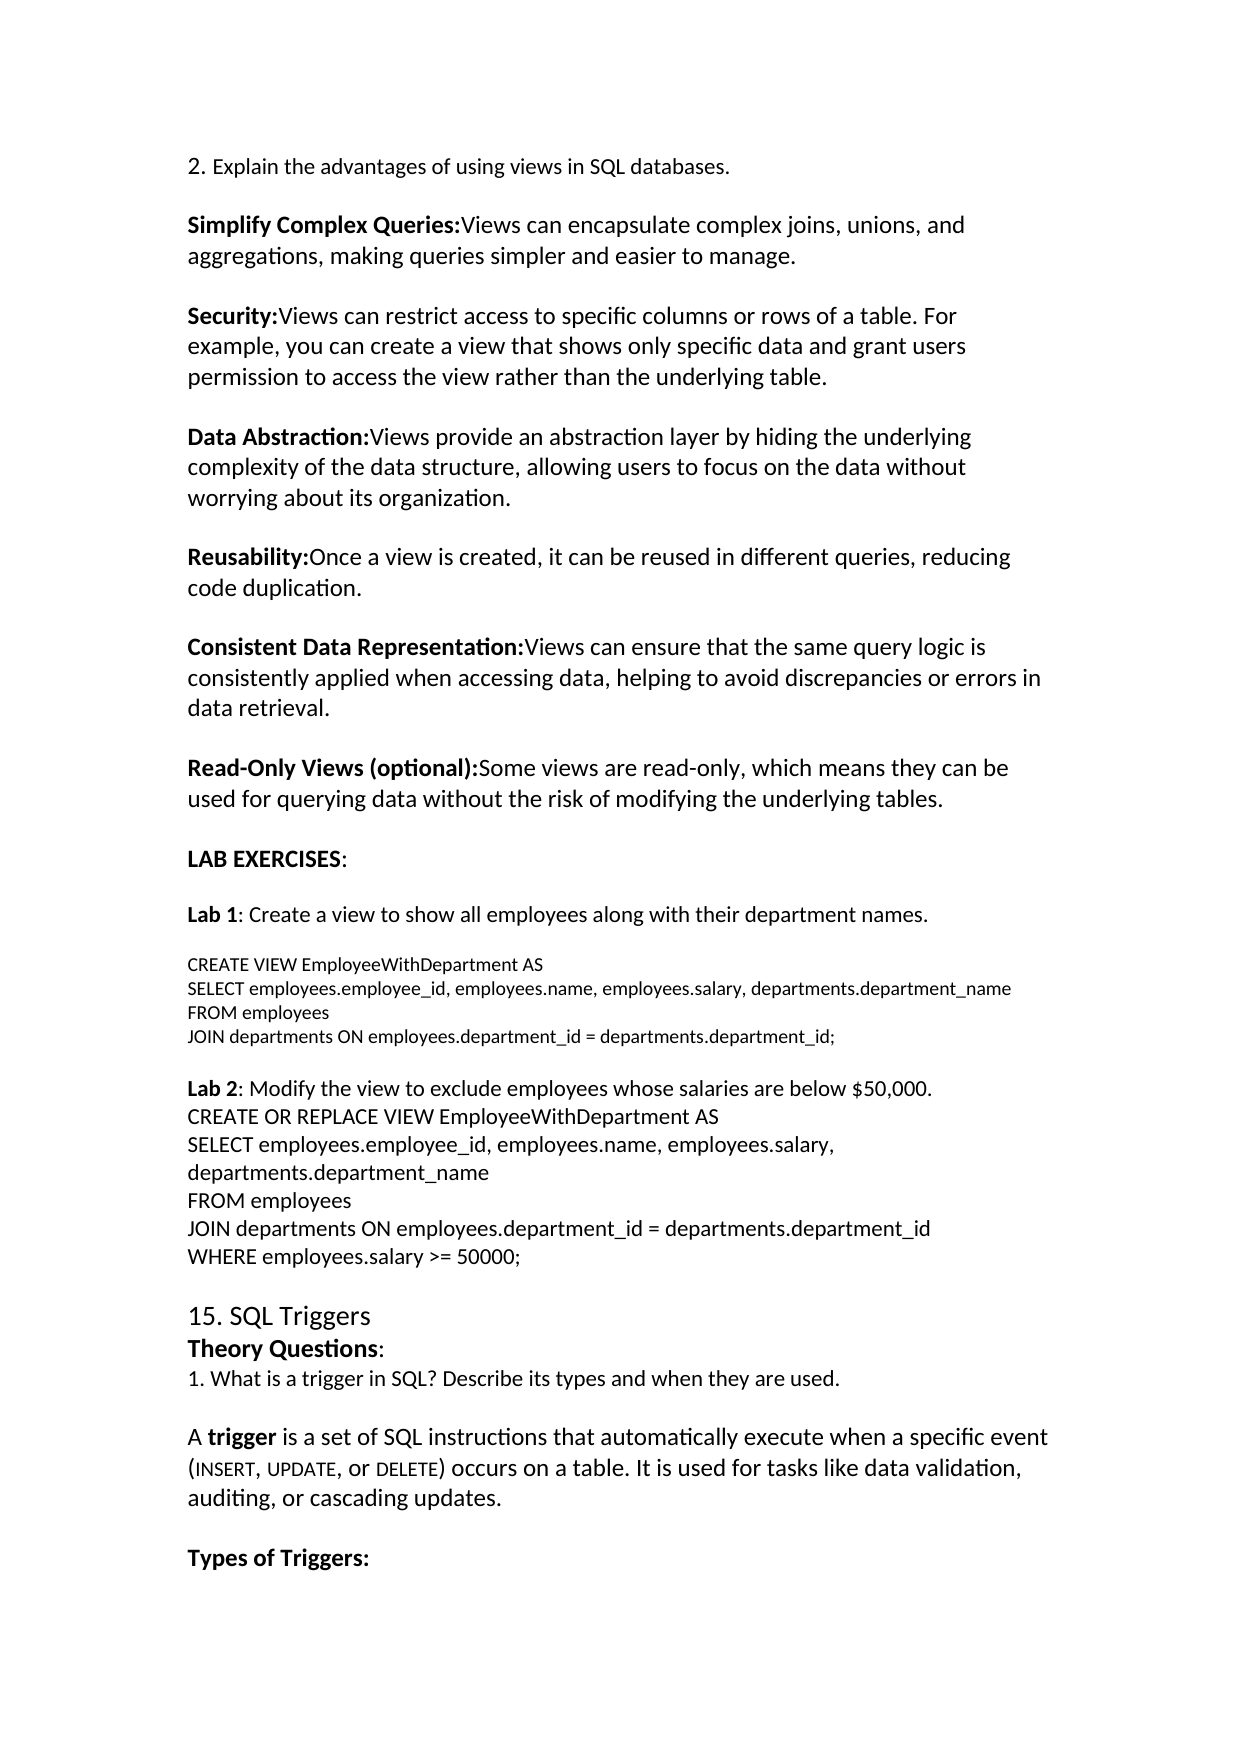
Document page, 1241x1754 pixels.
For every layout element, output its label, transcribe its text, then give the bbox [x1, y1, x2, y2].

text SELECT employees.employee_id, employees.name, employees.salary, departments.department_name [187, 1130, 1053, 1186]
list What is a trigger in SQL? Describe its types and when they are used. [187, 1364, 1053, 1392]
text FROM employees [187, 1000, 1053, 1024]
list Explain the advantages of using views in SQL databases. [187, 150, 1053, 181]
text Lab 1: Create a view to show all employees along with their department names. [187, 900, 1053, 928]
text Reusability:Once a view is created, it can be reused in different queries, reducing code duplication. [187, 541, 1053, 602]
text SELECT employees.employee_id, employees.name, employees.salary, departments.department_name [187, 976, 1053, 1000]
text CREATE VIEW EmployeeWithDepartment AS [187, 952, 1053, 976]
text 15. SQL Triggers [187, 1298, 1053, 1332]
text CREATE OR REPLACE VIEW EmployeeWithDepartment AS [187, 1102, 1053, 1130]
text JOIN departments ON employees.department_id = departments.department_id; [187, 1024, 1053, 1048]
text Data Abstraction:Views provide an abstraction layer by hiding the underlying complexity of the data structure, allowing users to focus on the data without worrying about its organization. [187, 421, 1053, 512]
text Lab 2: Modify the view to exclude employees whose salaries are below $50,000. [187, 1074, 1053, 1102]
text A trigger is a set of SQL instructions that automatically execute when a specific event (INSERT, UPDATE, or DELETE) occurs on a table. It is used for tasks like data validation, auditing, or cascading updates. [187, 1421, 1053, 1513]
text Consistent Data Representation:Views can ensure that the same query logic is consistently applied when accessing data, helping to avoid discrepancies or errors in data retrieval. [187, 632, 1053, 723]
text Security:Views can restrict access to specific columns or rows of a table. For example, you can create a view that shows only specific data and grant users permission to access the view rather than the underlying table. [187, 300, 1053, 391]
text WHERE employees.salary >= 50000; [187, 1242, 1053, 1270]
text Theory Questions: [187, 1332, 1053, 1364]
text Types of Triggers: [187, 1542, 1053, 1573]
text Read-Only Views (optional):Some views are read-only, which means they can be used for querying data without the risk of modifying the underlying tables. [187, 752, 1053, 813]
text JOIN departments ON employees.department_id = departments.department_id [187, 1214, 1053, 1242]
text Simplify Complex Queries:Views can encapsulate complex joins, unions, and aggregations, making queries simpler and easier to manage. [187, 210, 1053, 271]
text FROM employees [187, 1186, 1053, 1214]
text LAB EXERCISES: [187, 842, 1053, 874]
